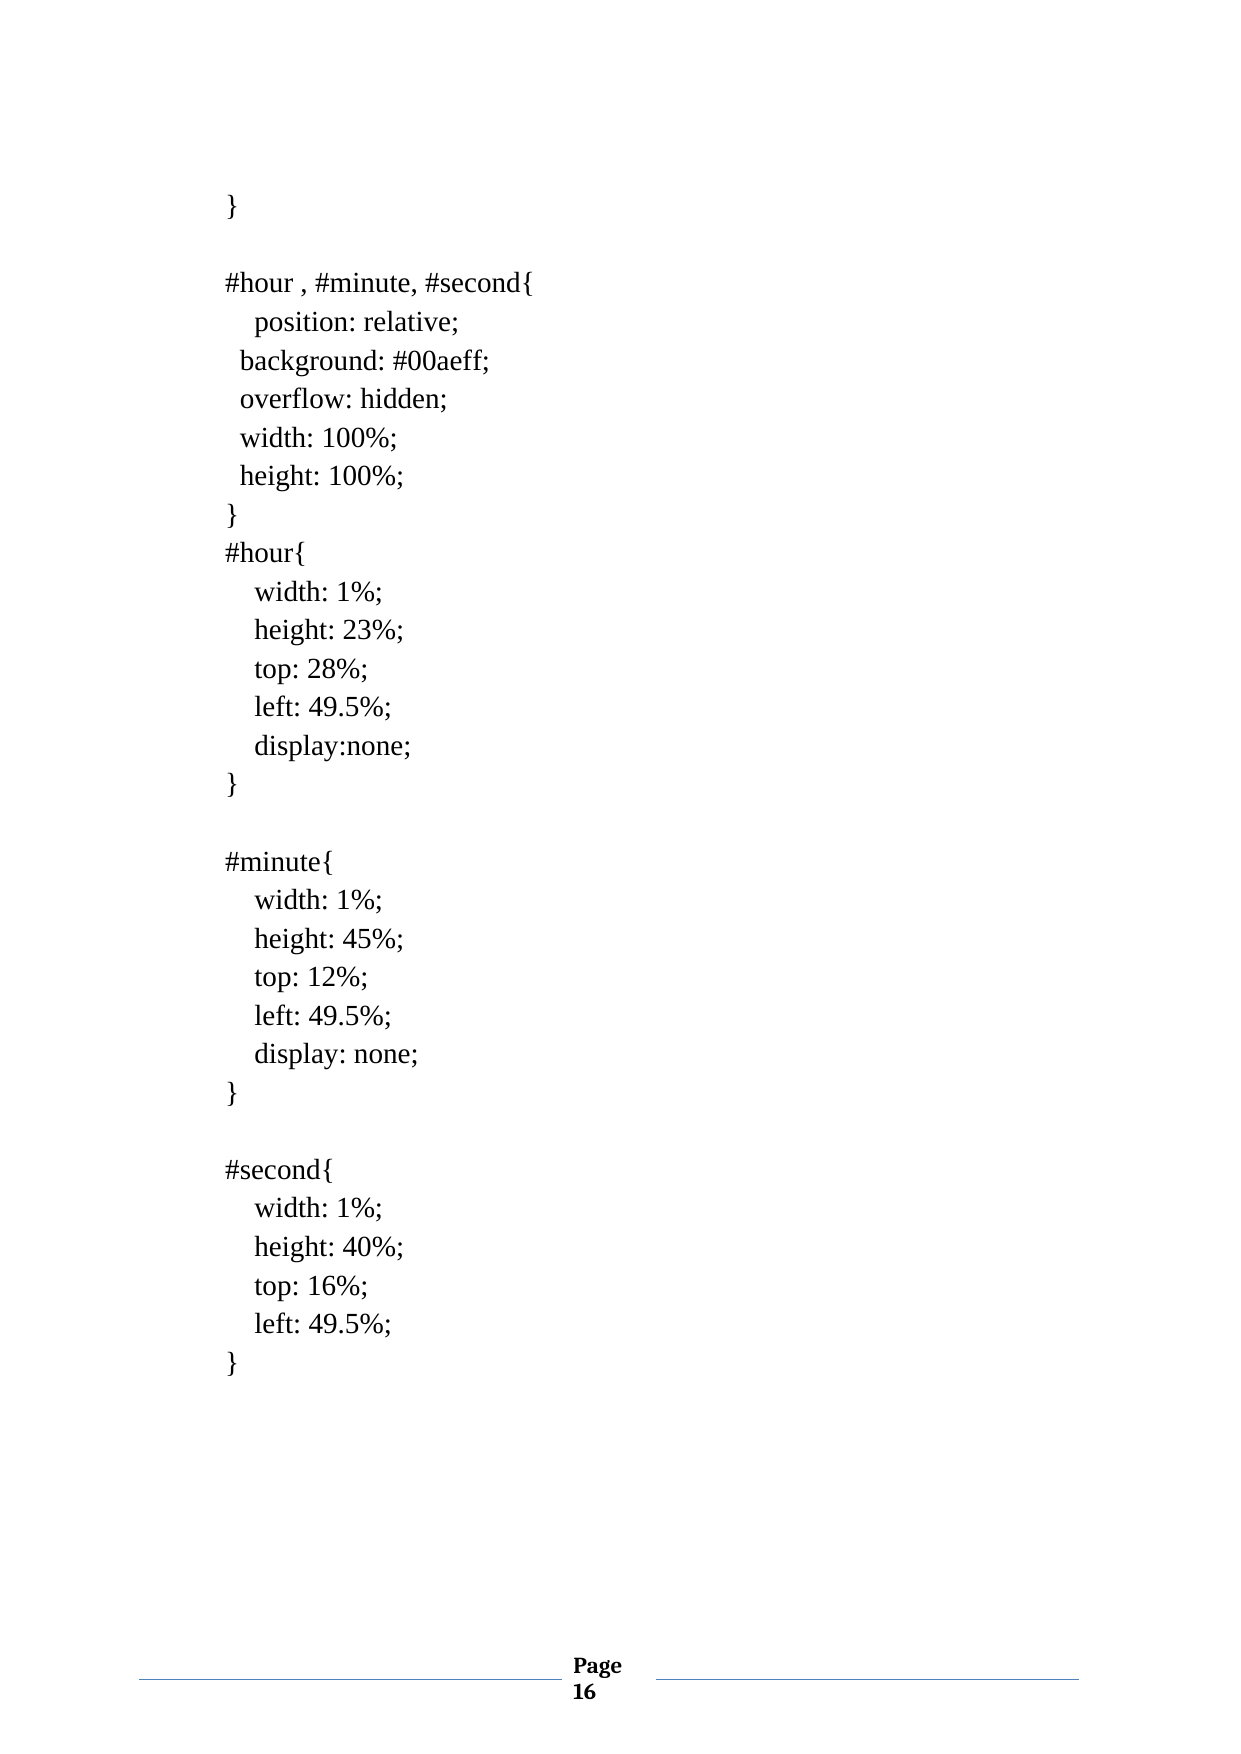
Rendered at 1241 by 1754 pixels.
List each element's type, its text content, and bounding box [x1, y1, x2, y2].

list } [225, 1345, 1090, 1378]
list #hour , #minute, #second{ [225, 266, 1090, 299]
list width: 100%; [225, 420, 1090, 453]
list width: 1%; [225, 1191, 1090, 1224]
list top: 16%; [225, 1268, 1090, 1301]
list left: 49.5%; [225, 689, 1090, 723]
list background: #00aeff; [225, 343, 1090, 376]
list height: 40%; [225, 1229, 1090, 1263]
list #second{ [225, 1152, 1090, 1186]
list #hour{ [225, 535, 1090, 569]
list overflow: hidden; [225, 381, 1090, 415]
list #minute{ [225, 844, 1090, 877]
list } [225, 497, 1090, 530]
list top: 28%; [225, 651, 1090, 684]
list width: 1%; [225, 882, 1090, 916]
list width: 1%; [225, 574, 1090, 607]
list display:none; [225, 728, 1090, 762]
list display: none; [225, 1036, 1090, 1070]
list height: 23%; [225, 612, 1090, 646]
list left: 49.5%; [225, 1306, 1090, 1340]
list left: 49.5%; [225, 998, 1090, 1031]
list top: 12%; [225, 959, 1090, 993]
list position: relative; [225, 304, 1090, 338]
list } [225, 188, 1090, 222]
list height: 45%; [225, 921, 1090, 954]
list height: 100%; [225, 458, 1090, 492]
list } [225, 1075, 1090, 1108]
list } [225, 767, 1090, 800]
